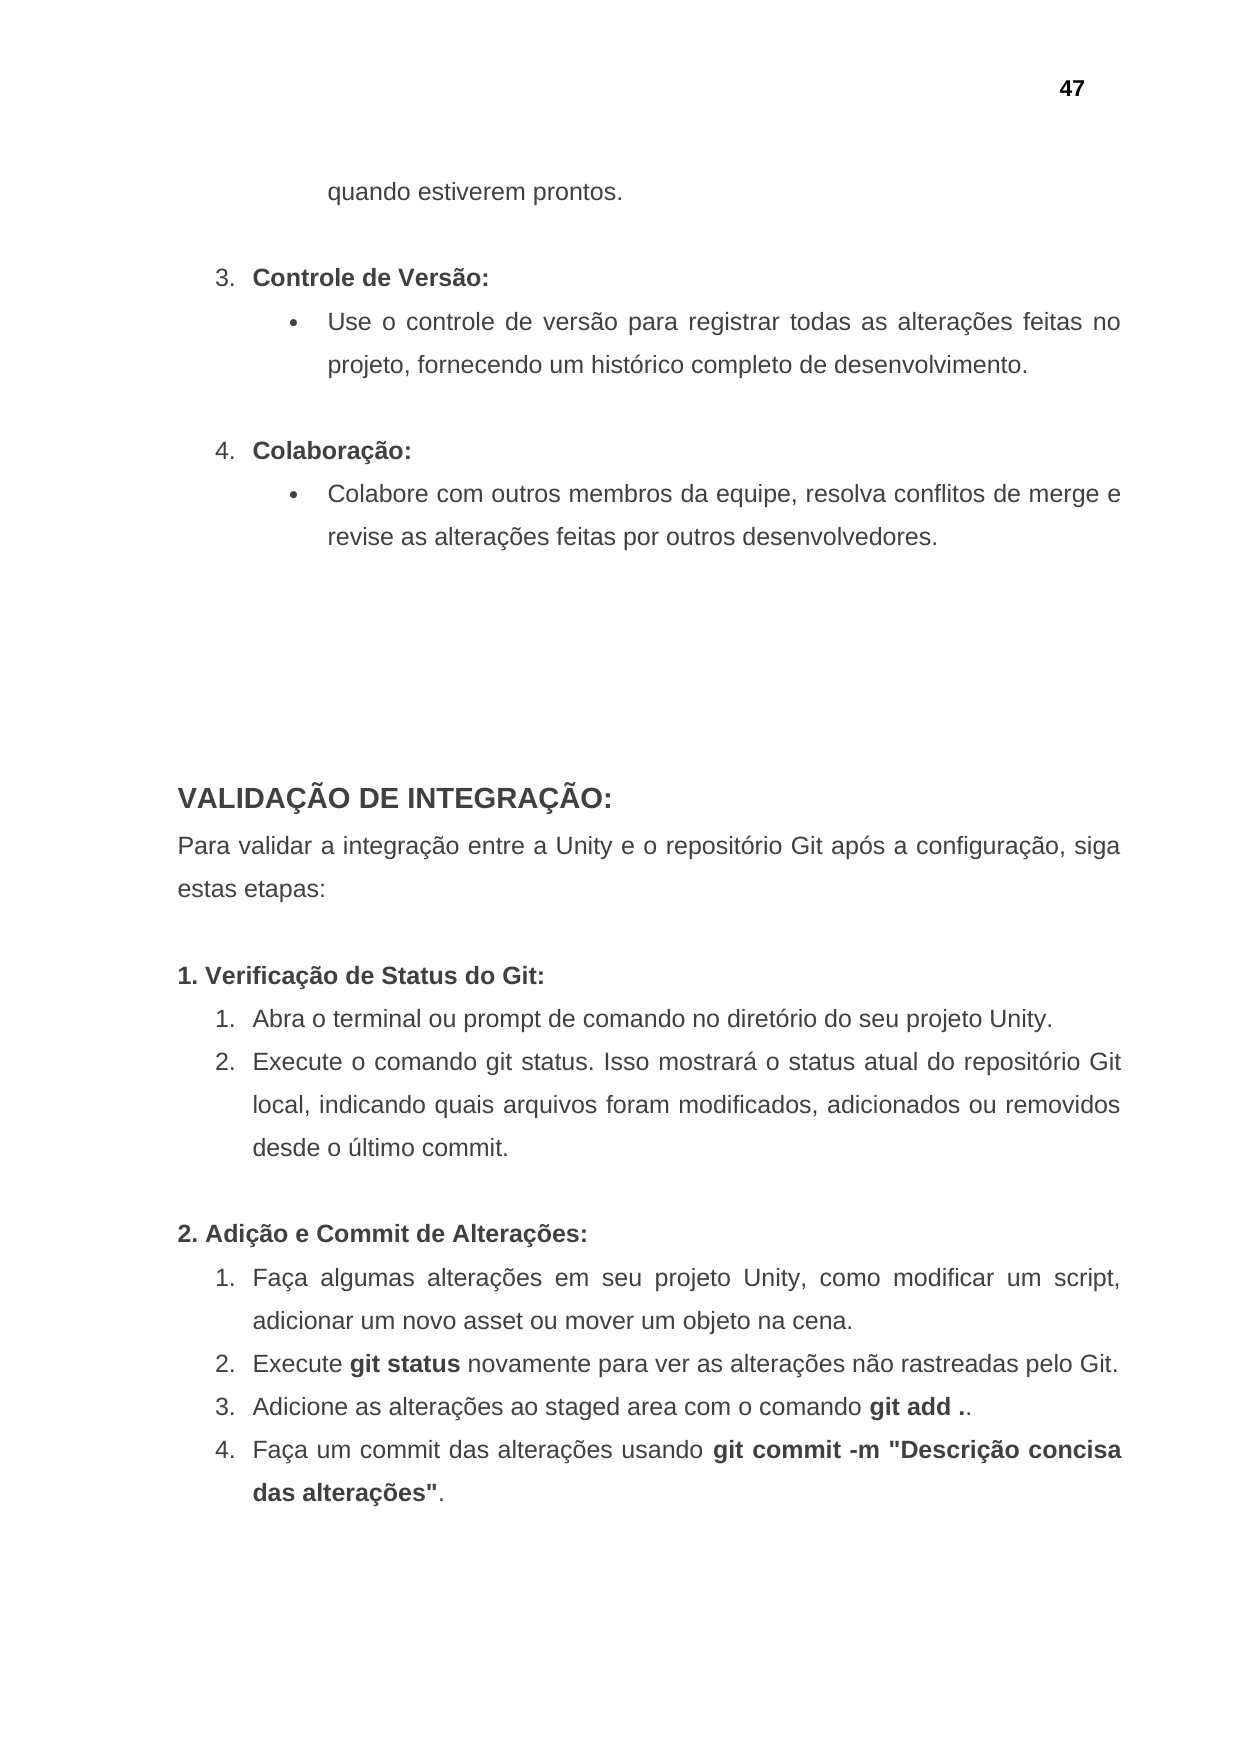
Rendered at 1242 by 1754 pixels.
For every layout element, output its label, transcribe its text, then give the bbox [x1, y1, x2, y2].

text Para validar a integração entre a Unity e o repositório Git após a configuração, siga estas etapas: [177, 831, 1122, 903]
list Faça algumas alterações em seu projeto Unity, como modificar um script, adicionar um novo asset ou mover um objeto na cena. [215, 1262, 1122, 1334]
text 2. Adição e Commit de Alterações: [177, 1219, 1122, 1248]
list Use o controle de versão para registrar todas as alterações feitas no projeto, fornecendo um histórico completo de desenvolvimento. [290, 307, 1122, 378]
text 1. Verificação de Status do Git: [177, 961, 1122, 989]
list Faça um commit das alterações usando git commit -m "Descrição concisa das alterações". [215, 1435, 1122, 1507]
list Execute o comando git status. Isso mostrará o status atual do repositório Git local, indicando quais arquivos foram modificados, adicionados ou removidos desde o último commit. [215, 1047, 1122, 1162]
text VALIDAÇÃO DE INTEGRAÇÃO: [177, 781, 1122, 814]
list Execute git status novamente para ver as alterações não rastreadas pelo Git. [215, 1349, 1122, 1377]
list Adicione as alterações ao staged area com o comando git add .. [215, 1392, 1122, 1421]
list Colabore com outros membros da equipe, resolva conflitos de merge e revise as alterações feitas por outros desenvolvedores. [290, 479, 1122, 551]
list Colaboração: [215, 436, 1122, 465]
list Abra o terminal ou prompt de comando no diretório do seu projeto Unity. [215, 1004, 1122, 1032]
list Controle de Versão: [215, 263, 1122, 292]
